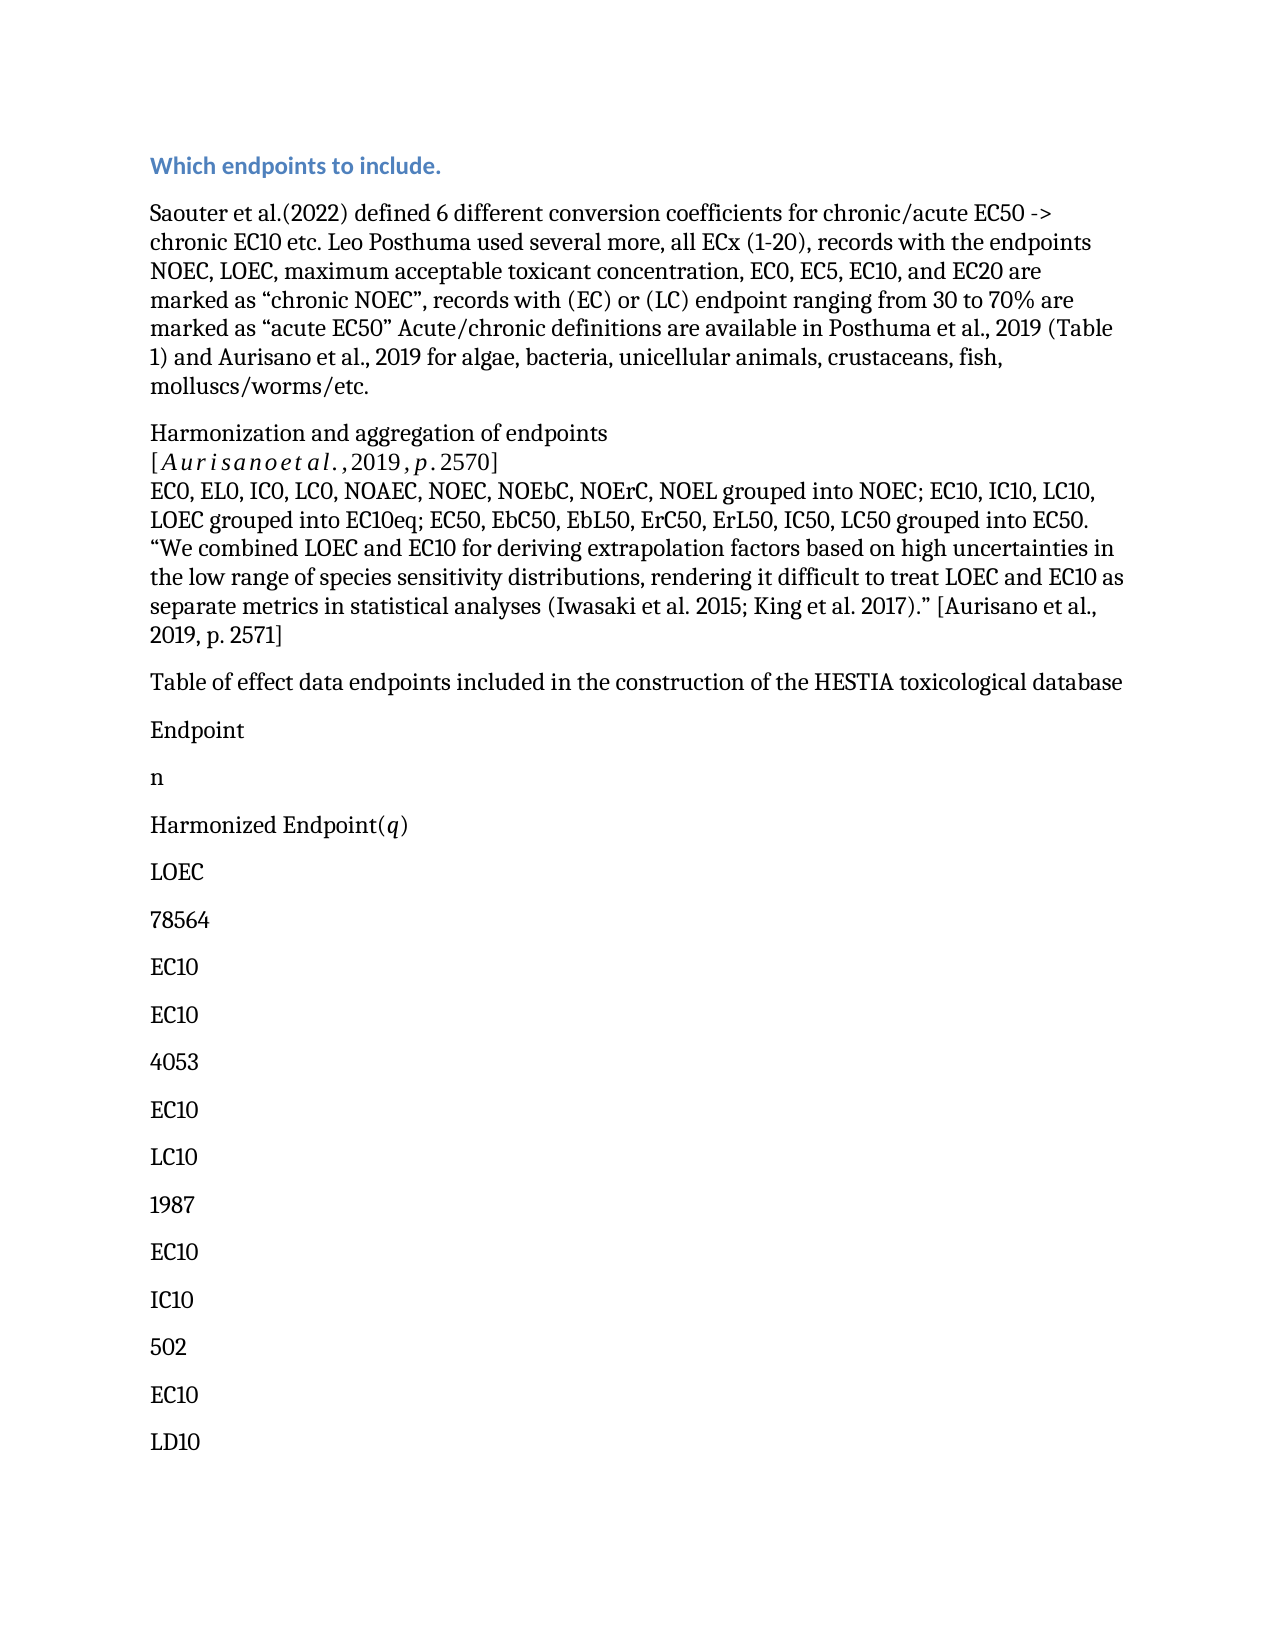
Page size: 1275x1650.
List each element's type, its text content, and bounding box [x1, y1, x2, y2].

text n [150, 763, 1125, 792]
text Endpoint [150, 716, 1125, 744]
text LD10 [150, 1428, 1125, 1457]
text IC10 [150, 1286, 1125, 1314]
text 4053 [150, 1048, 1125, 1077]
text EC10 [150, 1001, 1125, 1029]
text 502 [150, 1333, 1125, 1362]
text 78564 [150, 906, 1125, 934]
text EC10 [150, 1096, 1125, 1124]
text LOEC [150, 858, 1125, 887]
text Harmonization and aggregation of endpoints [] EC0, EL0, IC0, LC0, NOAEC, NOEC, NOEbC, NOErC, NOEL grouped into NOEC; EC10, IC10, LC10, LOEC grouped into EC10eq; EC50, EbC50, EbL50, ErC50, ErL50, IC50, LC50 grouped into EC50. “We combined LOEC and EC10 for deriving extrapolation factors based on high uncertainties in the low range of species sensitivity distributions, rendering it difficult to treat LOEC and EC10 as separate metrics in statistical analyses (Iwasaki et al. 2015; King et al. 2017).” [Aurisano et al., 2019, p. 2571] [150, 419, 1125, 649]
subtitle Which endpoints to include. [150, 150, 1125, 181]
text Table of effect data endpoints included in the construction of the HESTIA toxicological database [150, 668, 1125, 697]
text Harmonized Endpoint(q) [150, 811, 1125, 839]
text EC10 [150, 1381, 1125, 1409]
text Saouter et al.(2022) defined 6 different conversion coefficients for chronic/acute EC50 -> chronic EC10 etc. Leo Posthuma used several more, all ECx (1-20), records with the endpoints NOEC, LOEC, maximum acceptable toxicant concentration, EC0, EC5, EC10, and EC20 are marked as “chronic NOEC”, records with (EC) or (LC) endpoint ranging from 30 to 70% are marked as “acute EC50” Acute/chronic definitions are available in Posthuma et al., 2019 (Table 1) and Aurisano et al., 2019 for algae, bacteria, unicellular animals, crustaceans, fish, molluscs/worms/etc. [150, 199, 1125, 401]
text 1987 [150, 1191, 1125, 1219]
text EC10 [150, 1238, 1125, 1267]
text EC10 [150, 953, 1125, 982]
text LC10 [150, 1143, 1125, 1172]
